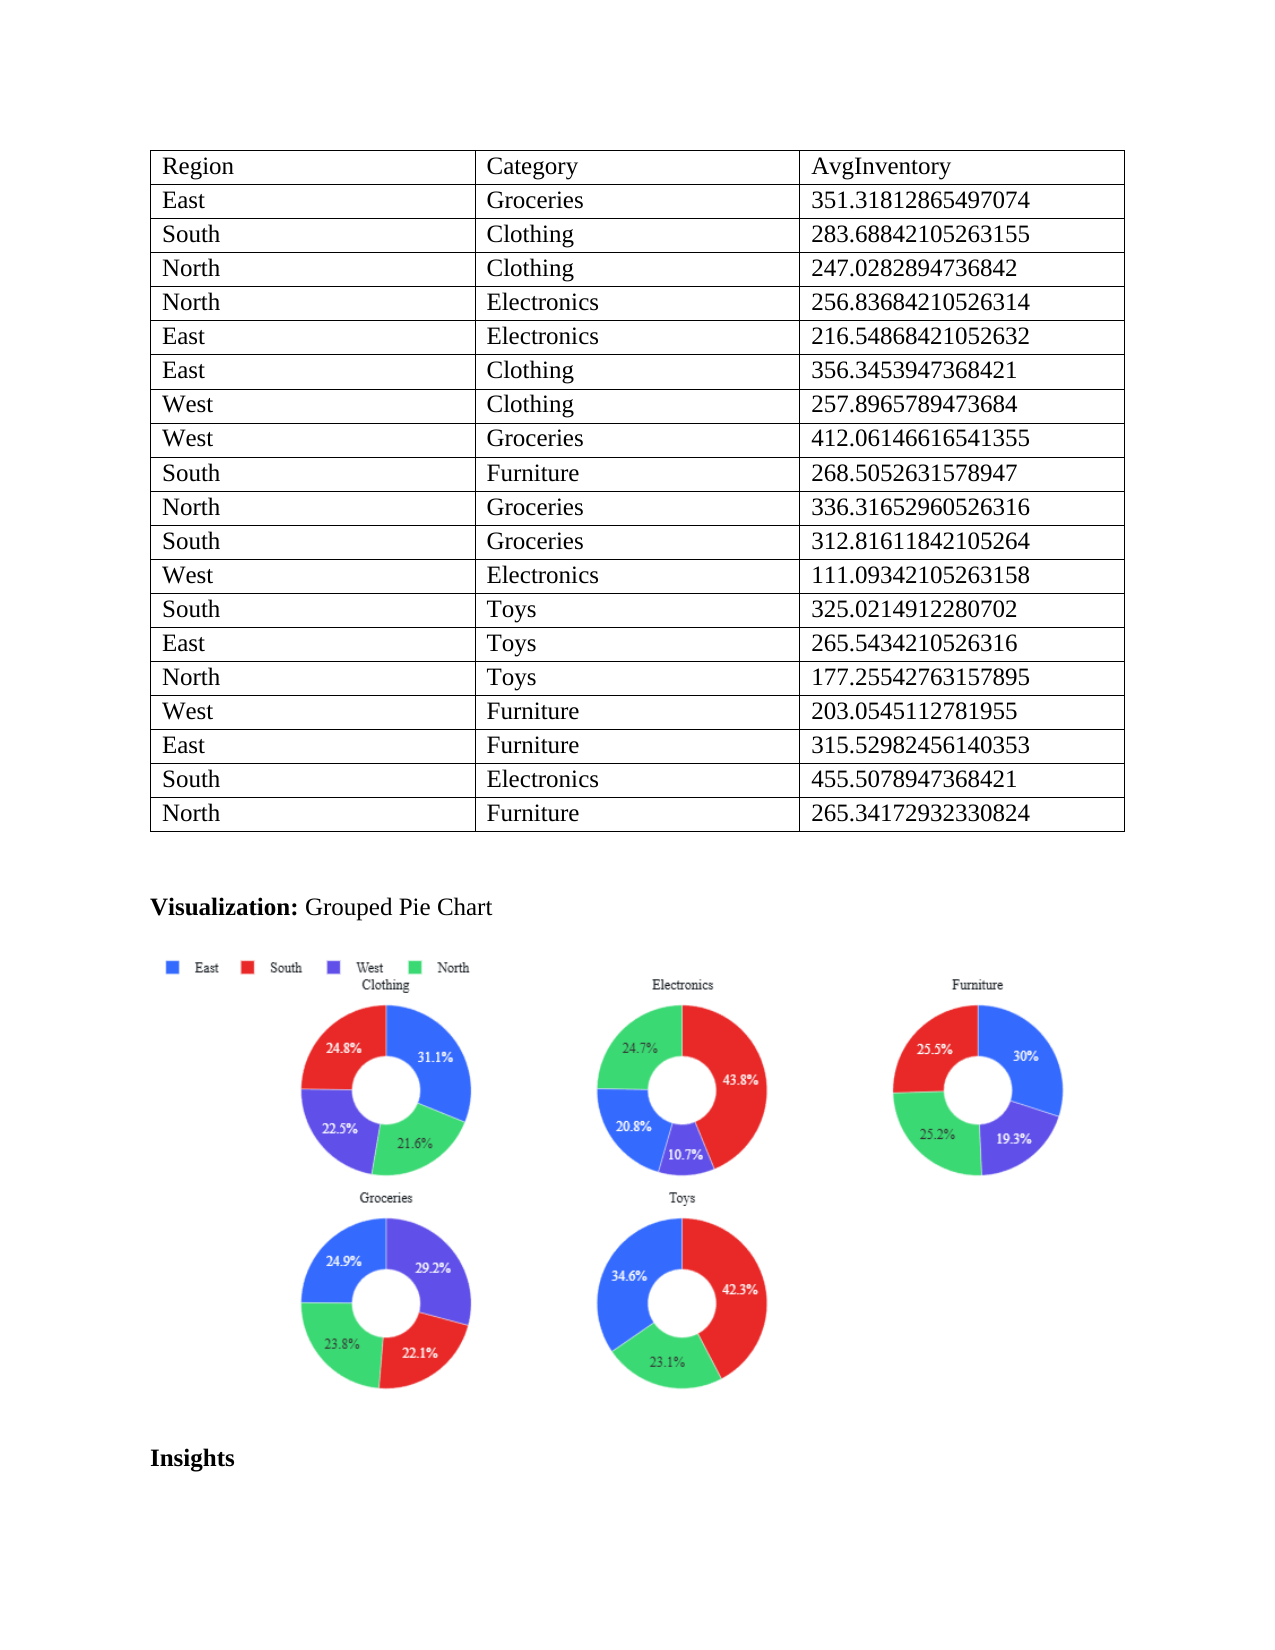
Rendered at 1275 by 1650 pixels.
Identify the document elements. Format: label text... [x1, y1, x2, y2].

table_cell North [151, 253, 475, 286]
table_cell Electronics [476, 764, 799, 797]
table_cell Furniture [476, 696, 799, 729]
table_cell West [151, 560, 475, 593]
table_cell South [151, 594, 475, 627]
table_cell 268.5052631578947 [800, 458, 1124, 491]
table_cell Clothing [476, 355, 799, 388]
table_header AvgInventory [800, 151, 1124, 184]
table_cell 111.09342105263158 [800, 560, 1124, 593]
table_cell 265.34172932330824 [800, 798, 1124, 831]
table_cell East [151, 321, 475, 354]
table_cell Furniture [476, 730, 799, 763]
table_cell 203.0545112781955 [800, 696, 1124, 729]
table_cell 312.81611842105264 [800, 526, 1124, 559]
table_cell North [151, 662, 475, 695]
table_cell Furniture [476, 798, 799, 831]
table_cell Groceries [476, 185, 799, 218]
table_cell 356.3453947368421 [800, 355, 1124, 388]
table_cell 247.0282894736842 [800, 253, 1124, 286]
table_cell 325.0214912280702 [800, 594, 1124, 627]
table_header Category [476, 151, 799, 184]
table_cell North [151, 492, 475, 525]
table_cell Electronics [476, 560, 799, 593]
table_cell Clothing [476, 390, 799, 422]
table_cell South [151, 764, 475, 797]
table_cell 265.5434210526316 [800, 628, 1124, 661]
table_cell 315.52982456140353 [800, 730, 1124, 763]
table_cell North [151, 287, 475, 320]
table_cell 351.31812865497074 [800, 185, 1124, 218]
text Insights [150, 1443, 1125, 1472]
table_cell North [151, 798, 475, 831]
table_cell West [151, 390, 475, 422]
table_cell South [151, 526, 475, 559]
table_cell Groceries [476, 492, 799, 525]
text Visualization: Grouped Pie Chart [150, 892, 1125, 921]
table_cell Toys [476, 594, 799, 627]
table_cell East [151, 185, 475, 218]
table_cell South [151, 458, 475, 491]
table_cell East [151, 628, 475, 661]
table_cell Toys [476, 662, 799, 695]
table_cell 455.5078947368421 [800, 764, 1124, 797]
table_cell 177.25542763157895 [800, 662, 1124, 695]
table_cell Furniture [476, 458, 799, 491]
table_cell 216.54868421052632 [800, 321, 1124, 354]
table_cell 256.83684210526314 [800, 287, 1124, 320]
picture [150, 951, 1125, 1410]
table_cell West [151, 424, 475, 457]
table_cell South [151, 219, 475, 252]
table_cell 412.06146616541355 [800, 424, 1124, 457]
table_cell 336.31652960526316 [800, 492, 1124, 525]
table_cell Toys [476, 628, 799, 661]
table_cell Groceries [476, 526, 799, 559]
table_cell Clothing [476, 219, 799, 252]
table_header Region [151, 151, 475, 184]
table_cell Electronics [476, 287, 799, 320]
table_cell East [151, 355, 475, 388]
table_cell 283.68842105263155 [800, 219, 1124, 252]
table_cell Electronics [476, 321, 799, 354]
table_cell 257.8965789473684 [800, 390, 1124, 422]
table_cell Clothing [476, 253, 799, 286]
table_cell East [151, 730, 475, 763]
table_cell Groceries [476, 424, 799, 457]
table_cell West [151, 696, 475, 729]
